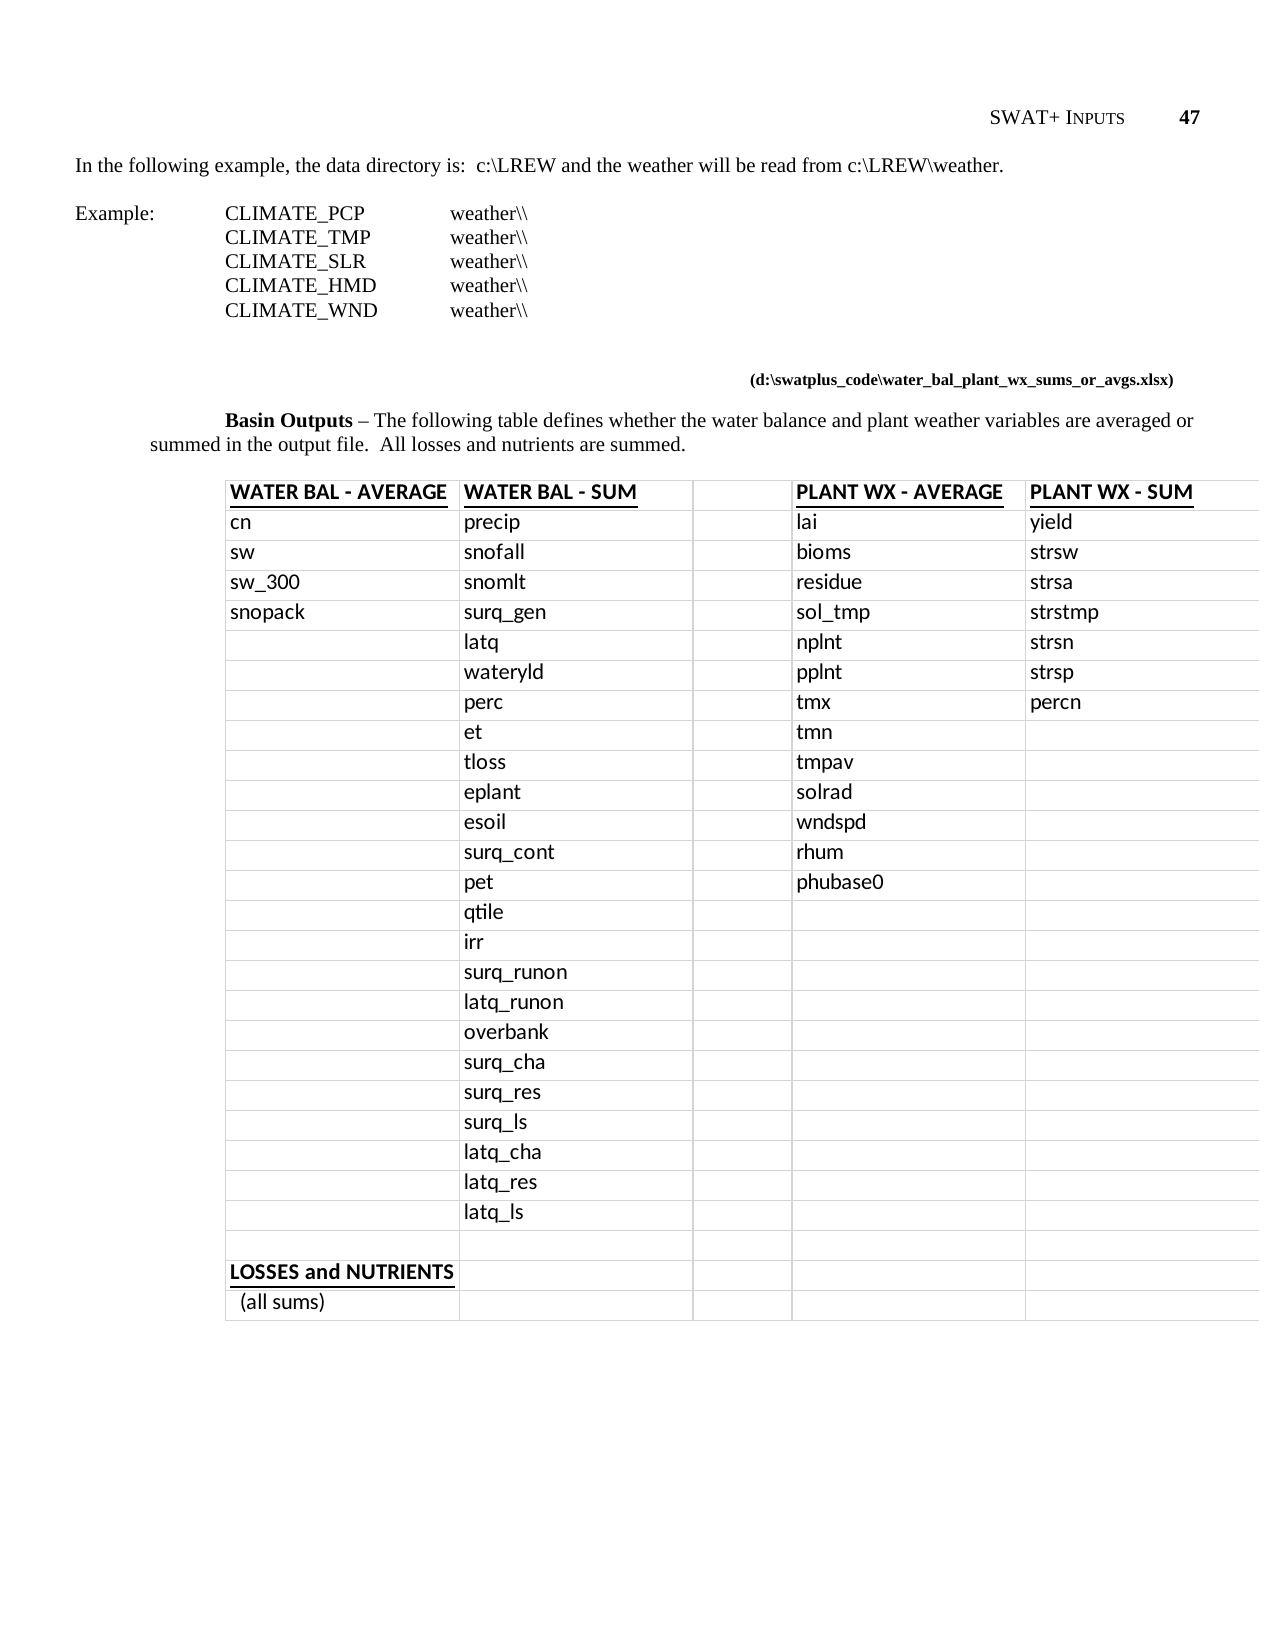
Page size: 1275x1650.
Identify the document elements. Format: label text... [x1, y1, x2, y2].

text CLIMATE_SLR weather\\ [150, 249, 1200, 273]
text (d:\swatplus_code\water_bal_plant_wx_sums_or_avgs.xlsx) [675, 370, 1200, 389]
text In the following example, the data directory is: c:\LREW and the weather will be read from c:\LREW\weather. [75, 153, 1200, 177]
text Basin Outputs – The following table defines whether the water balance and plant weather variables are averaged or summed in the output file. All losses and nutrients are summed. [150, 408, 1200, 456]
text Example: CLIMATE_PCP weather\\ [75, 201, 1200, 225]
text CLIMATE_TMP weather\\ [150, 225, 1200, 249]
text CLIMATE_HMD weather\\ [150, 273, 1200, 297]
text CLIMATE_WND weather\\ [150, 297, 1200, 322]
